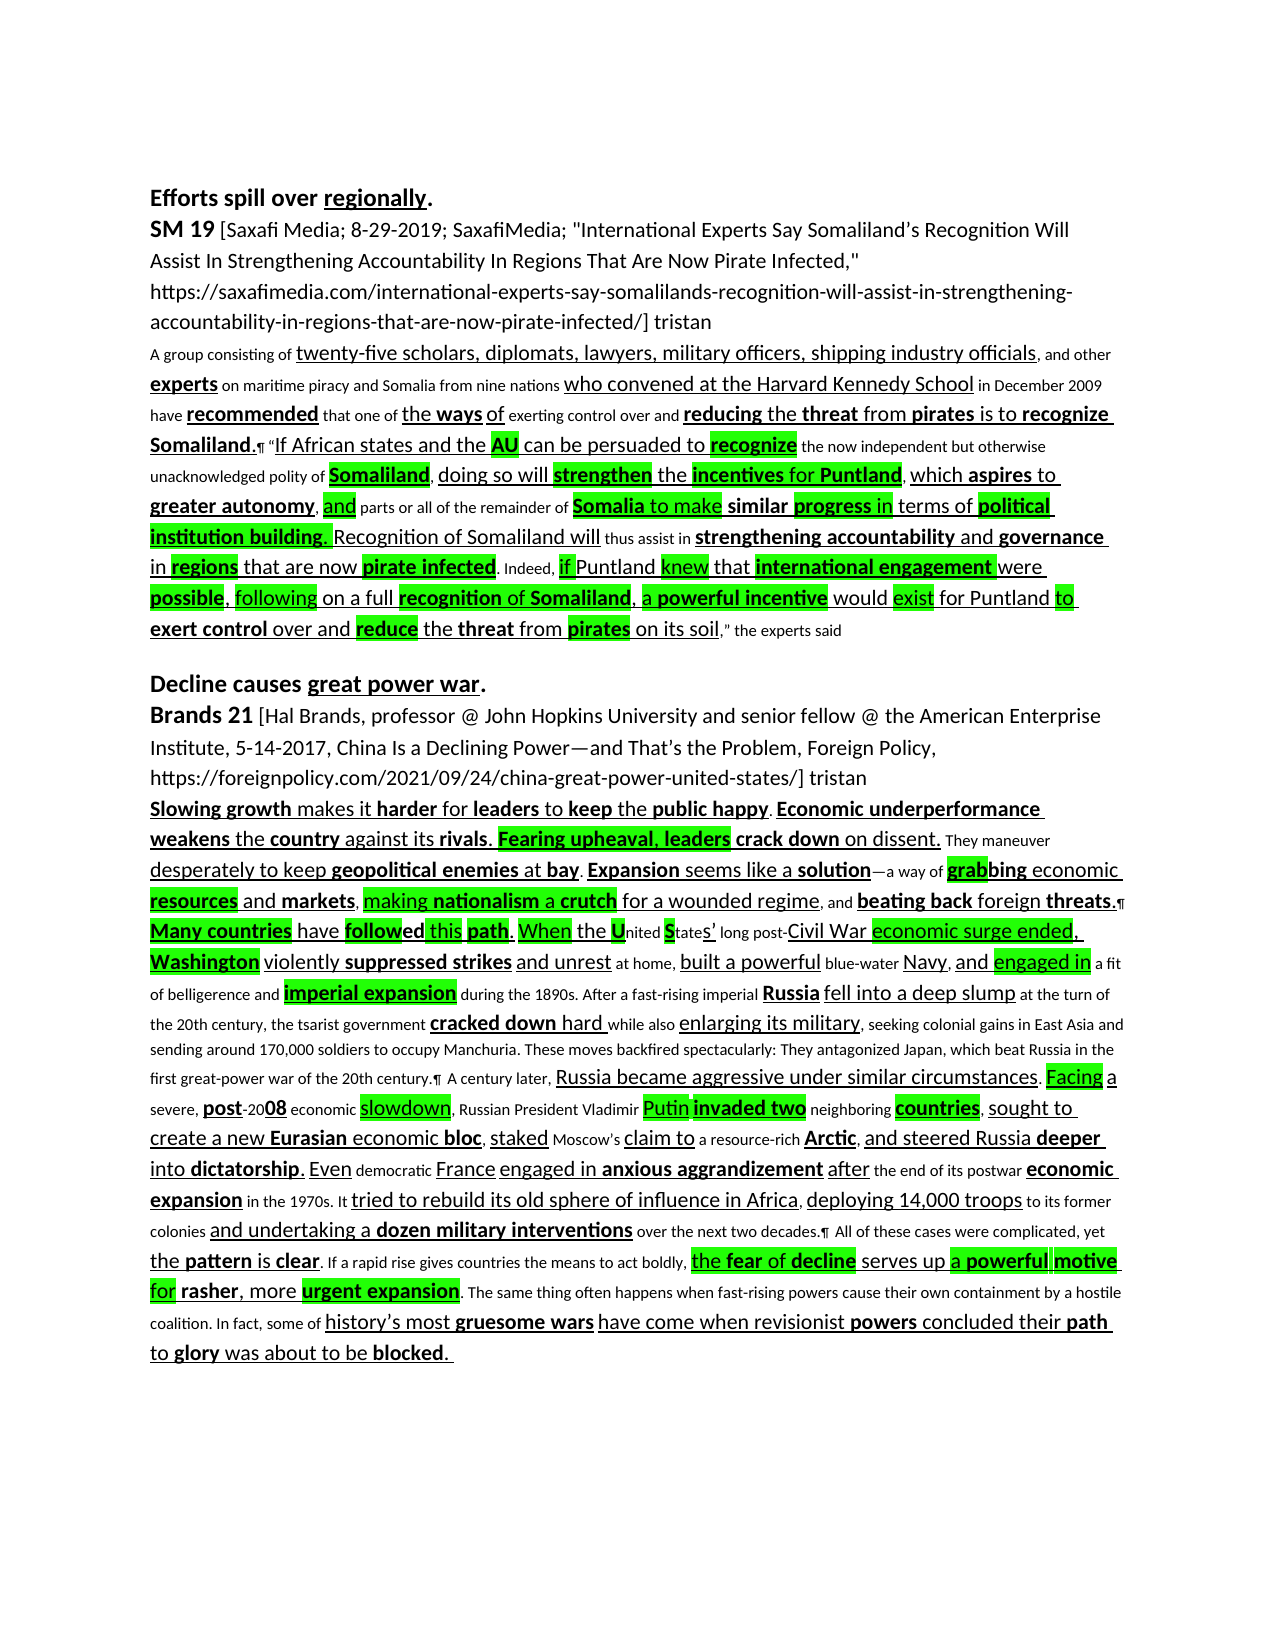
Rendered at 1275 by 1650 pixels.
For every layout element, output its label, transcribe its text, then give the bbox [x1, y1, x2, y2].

text Slowing growth makes it harder for leaders to keep the public happy. Economic underperformance weakens the country against its rivals. Fearing upheaval, leaders crack down on dissent. They maneuver desperately to keep geopolitical enemies at bay. Expansion seems like a solution—a way of grabbing economic resources and markets, making nationalism a crutch for a wounded regime, and beating back foreign threats.¶ Many countries have followed this path. When the United States’ long post-Civil War economic surge ended, Washington violently suppressed strikes and unrest at home, built a powerful blue-water Navy, and engaged in a fit of belligerence and imperial expansion during the 1890s. After a fast-rising imperial Russia fell into a deep slump at the turn of the 20th century, the tsarist government cracked down hard while also enlarging its military, seeking colonial gains in East Asia and sending around 170,000 soldiers to occupy Manchuria. These moves backfired spectacularly: They antagonized Japan, which beat Russia in the first great-power war of the 20th century.¶ A century later, Russia became aggressive under similar circumstances. Facing a severe, post-2008 economic slowdown, Russian President Vladimir Putin invaded two neighboring countries, sought to create a new Eurasian economic bloc, staked Moscow’s claim to a resource-rich Arctic, and steered Russia deeper into dictatorship. Even democratic France engaged in anxious aggrandizement after the end of its postwar economic expansion in the 1970s. It tried to rebuild its old sphere of influence in Africa, deploying 14,000 troops to its former colonies and undertaking a dozen military interventions over the next two decades.¶ All of these cases were complicated, yet the pattern is clear. If a rapid rise gives countries the means to act boldly, the fear of decline serves up a powerful motive for rasher, more urgent expansion. The same thing often happens when fast-rising powers cause their own containment by a hostile coalition. In fact, some of history’s most gruesome wars have come when revisionist powers concluded their path to glory was about to be blocked. [150, 795, 1125, 1366]
text Brands 21 [Hal Brands, professor @ John Hopkins University and senior fellow @ the American Enterprise Institute, 5-14-2017, China Is a Declining Power—and That’s the Problem, Foreign Policy, https://foreignpolicy.com/2021/09/24/china-great-power-united-states/] tristan [150, 699, 1125, 791]
text A group consisting of twenty-five scholars, diplomats, lawyers, military officers, shipping industry officials, and other experts on maritime piracy and Somalia from nine nations who convened at the Harvard Kennedy School in December 2009 have recommended that one of the ways of exerting control over and reducing the threat from pirates is to recognize Somaliland.¶ “If African states and the AU can be persuaded to recognize the now independent but otherwise unacknowledged polity of Somaliland, doing so will strengthen the incentives for Puntland, which aspires to greater autonomy, and parts or all of the remainder of Somalia to make similar progress in terms of political institution building. Recognition of Somaliland will thus assist in strengthening accountability and governance in regions that are now pirate infected. Indeed, if Puntland knew that international engagement were possible, following on a full recognition of Somaliland, a powerful incentive would exist for Puntland to exert control over and reduce the threat from pirates on its soil,” the experts said [150, 339, 1125, 641]
subtitle Decline causes great power war. [150, 669, 1125, 699]
text SM 19 [Saxafi Media; 8-29-2019; SaxafiMedia; "International Experts Say Somaliland’s Recognition Will Assist In Strengthening Accountability In Regions That Are Now Pirate Infected," https://saxafimedia.com/international-experts-say-somalilands-recognition-will-assist-in-strengthening-accountability-in-regions-that-are-now-pirate-infected/] tristan [150, 213, 1125, 335]
subtitle Efforts spill over regionally. [150, 182, 1125, 213]
